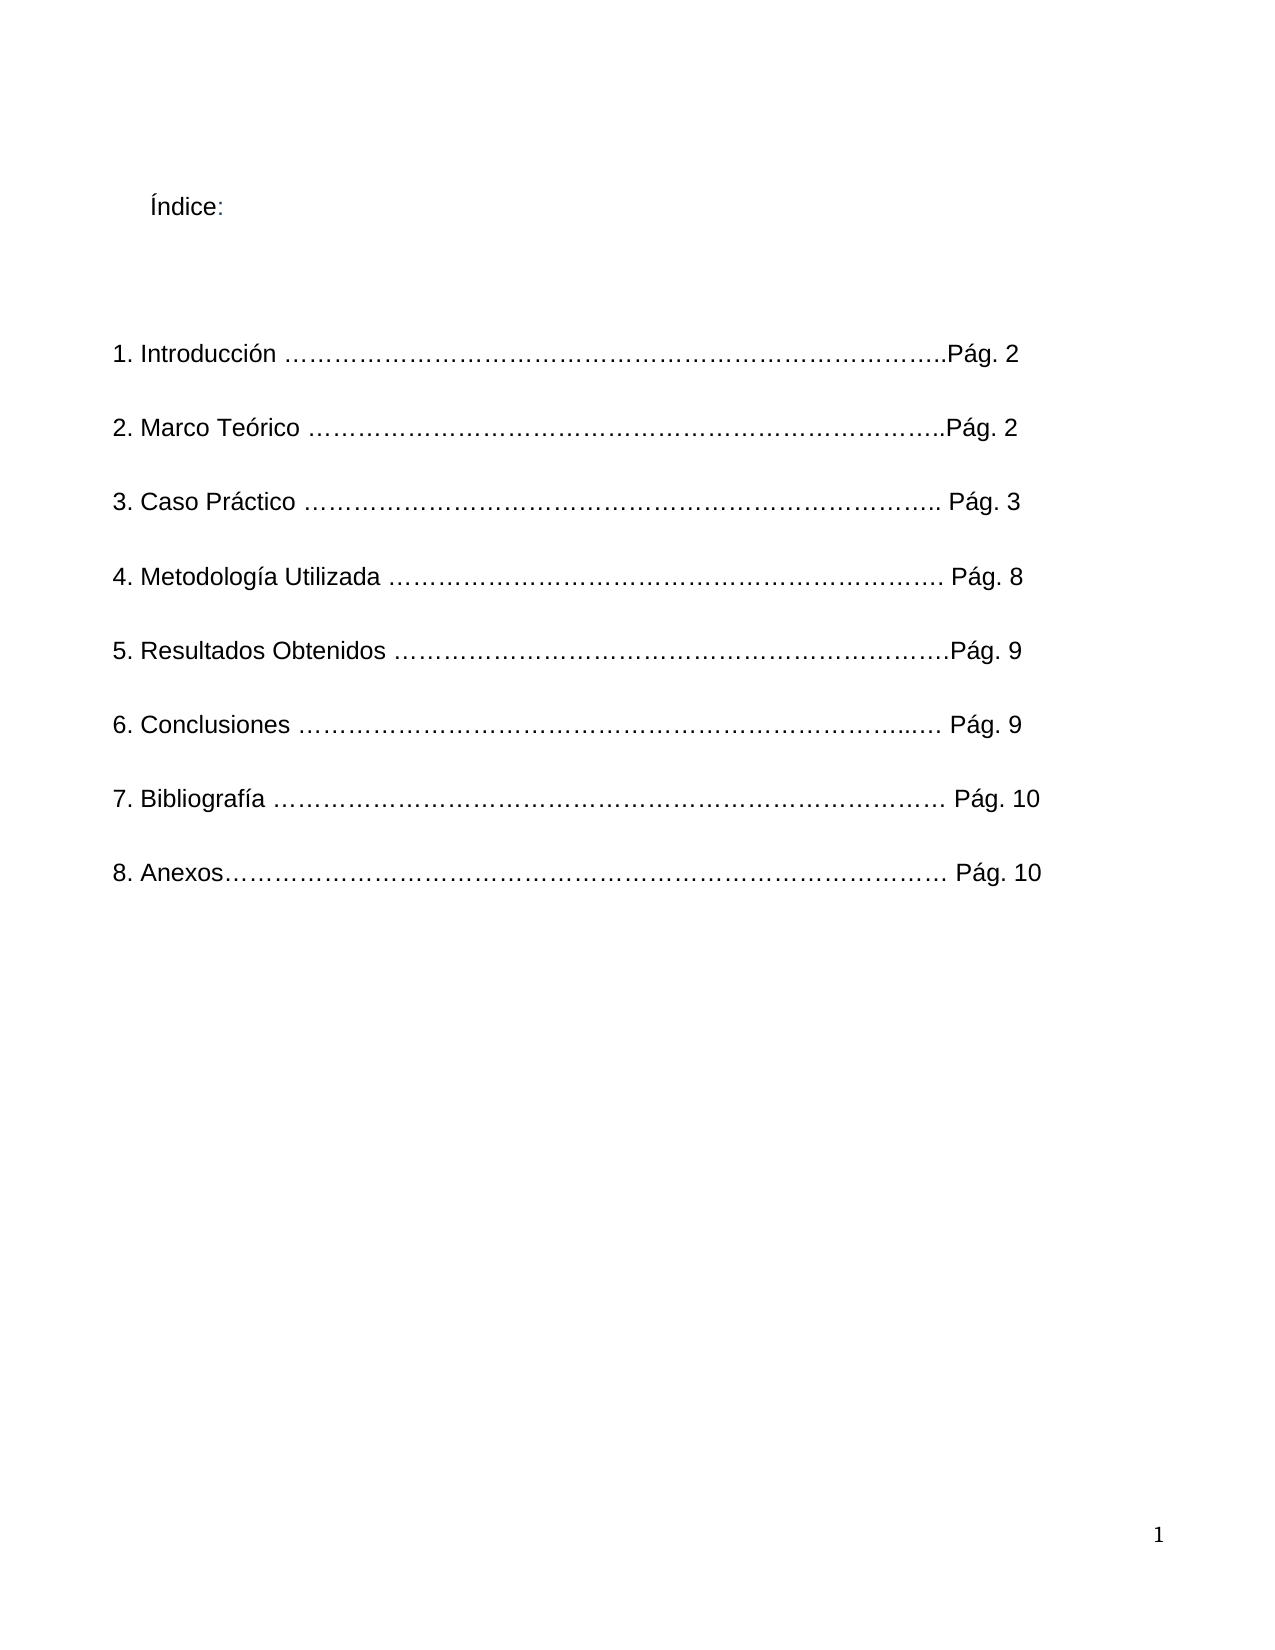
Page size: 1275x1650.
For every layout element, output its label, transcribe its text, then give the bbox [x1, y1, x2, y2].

text 5. Resultados Obtenidos ………………………………………………………….Pág. 9 [112, 636, 1162, 664]
text 3. Caso Práctico ………………………………………………………………….. Pág. 3 [112, 487, 1162, 516]
text 2. Marco Teórico …………………………………………………………………..Pág. 2 [112, 413, 1162, 442]
text 1. Introducción ……………………………………………………………………..Pág. 2 [112, 339, 1162, 368]
subtitle Índice: [150, 192, 1162, 220]
text 4. Metodología Utilizada …………………………………………………………. Pág. 8 [112, 562, 1162, 590]
text 6. Conclusiones ………………………………………………………………...… Pág. 9 [112, 710, 1162, 739]
text 8. Anexos…………………………………………………………………………… Pág. 10 [112, 858, 1162, 887]
text 7. Bibliografía ……………………………………………………………………… Pág. 10 [112, 784, 1162, 813]
